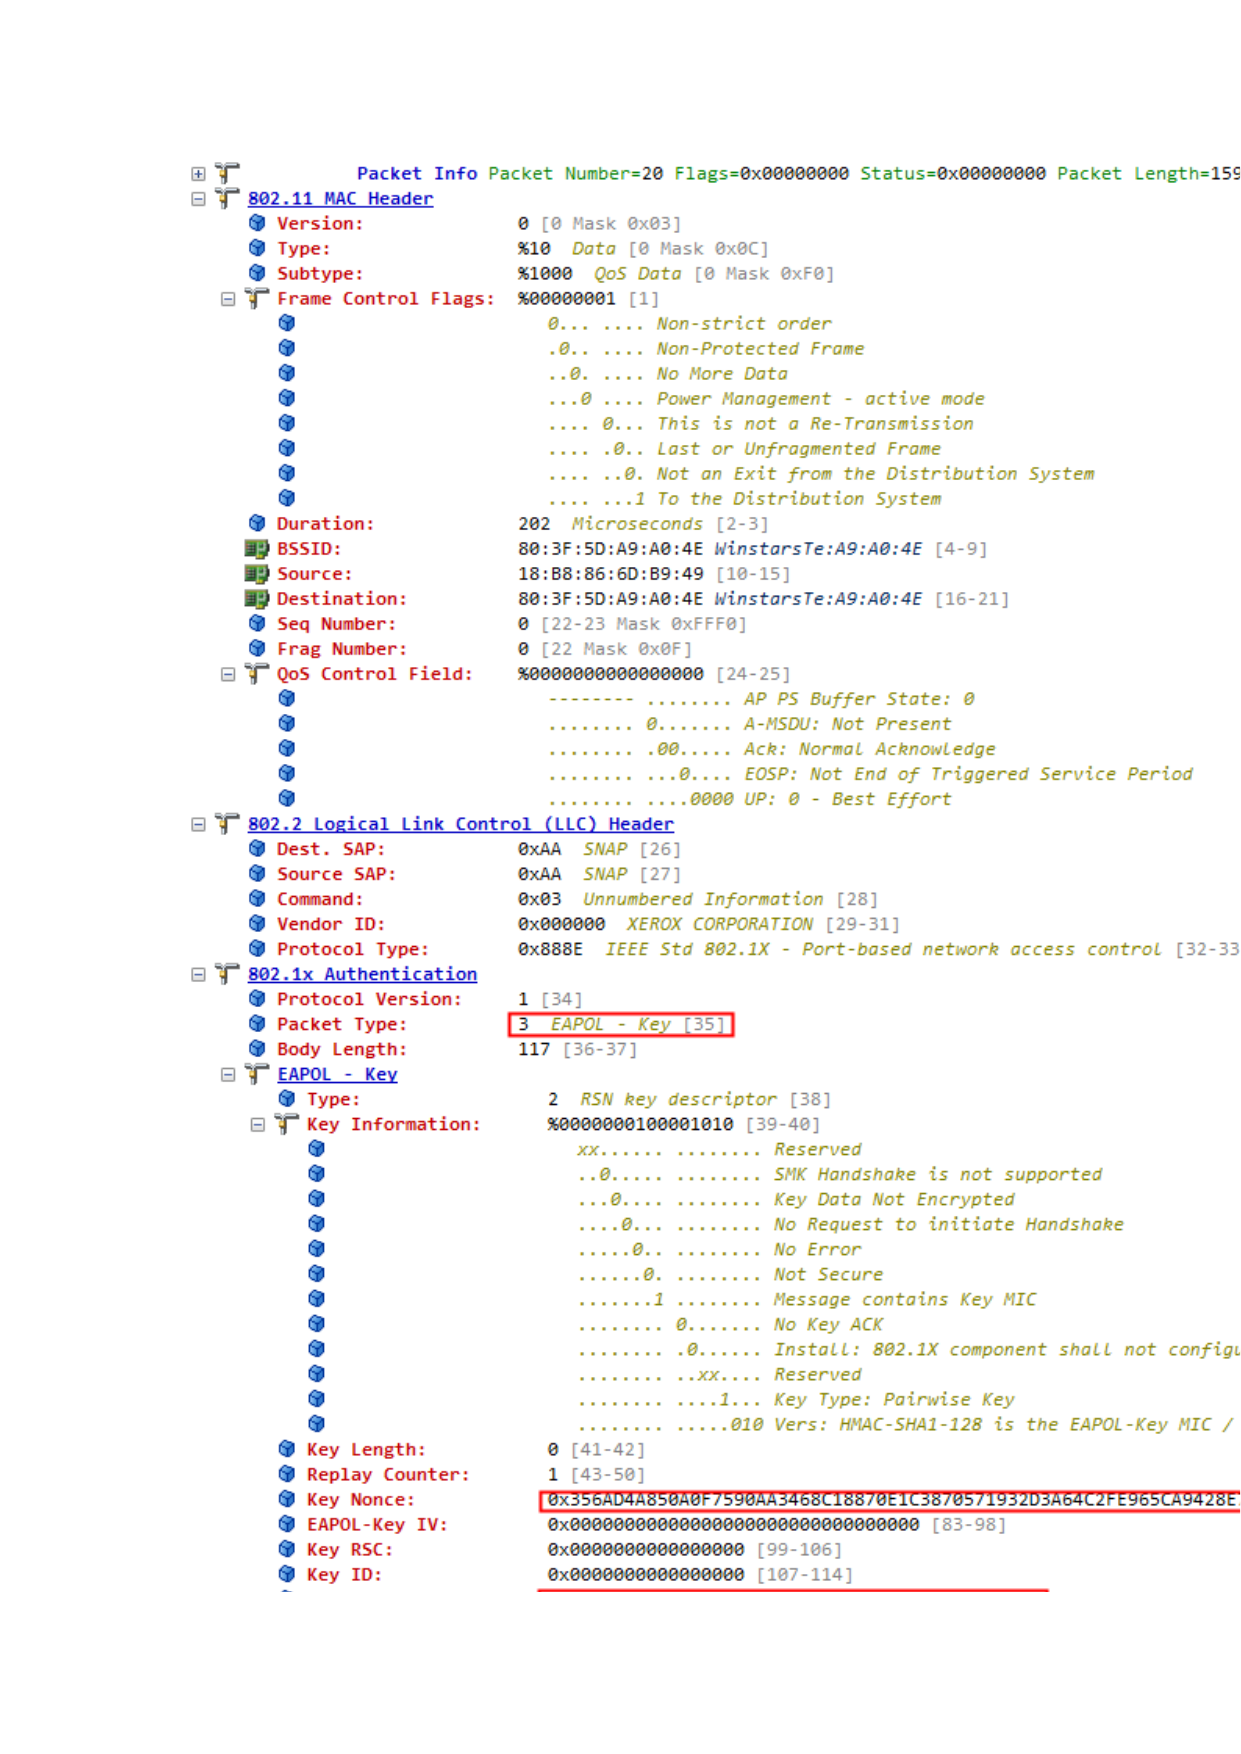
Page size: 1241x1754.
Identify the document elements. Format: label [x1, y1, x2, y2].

picture [187, 162, 1241, 1592]
